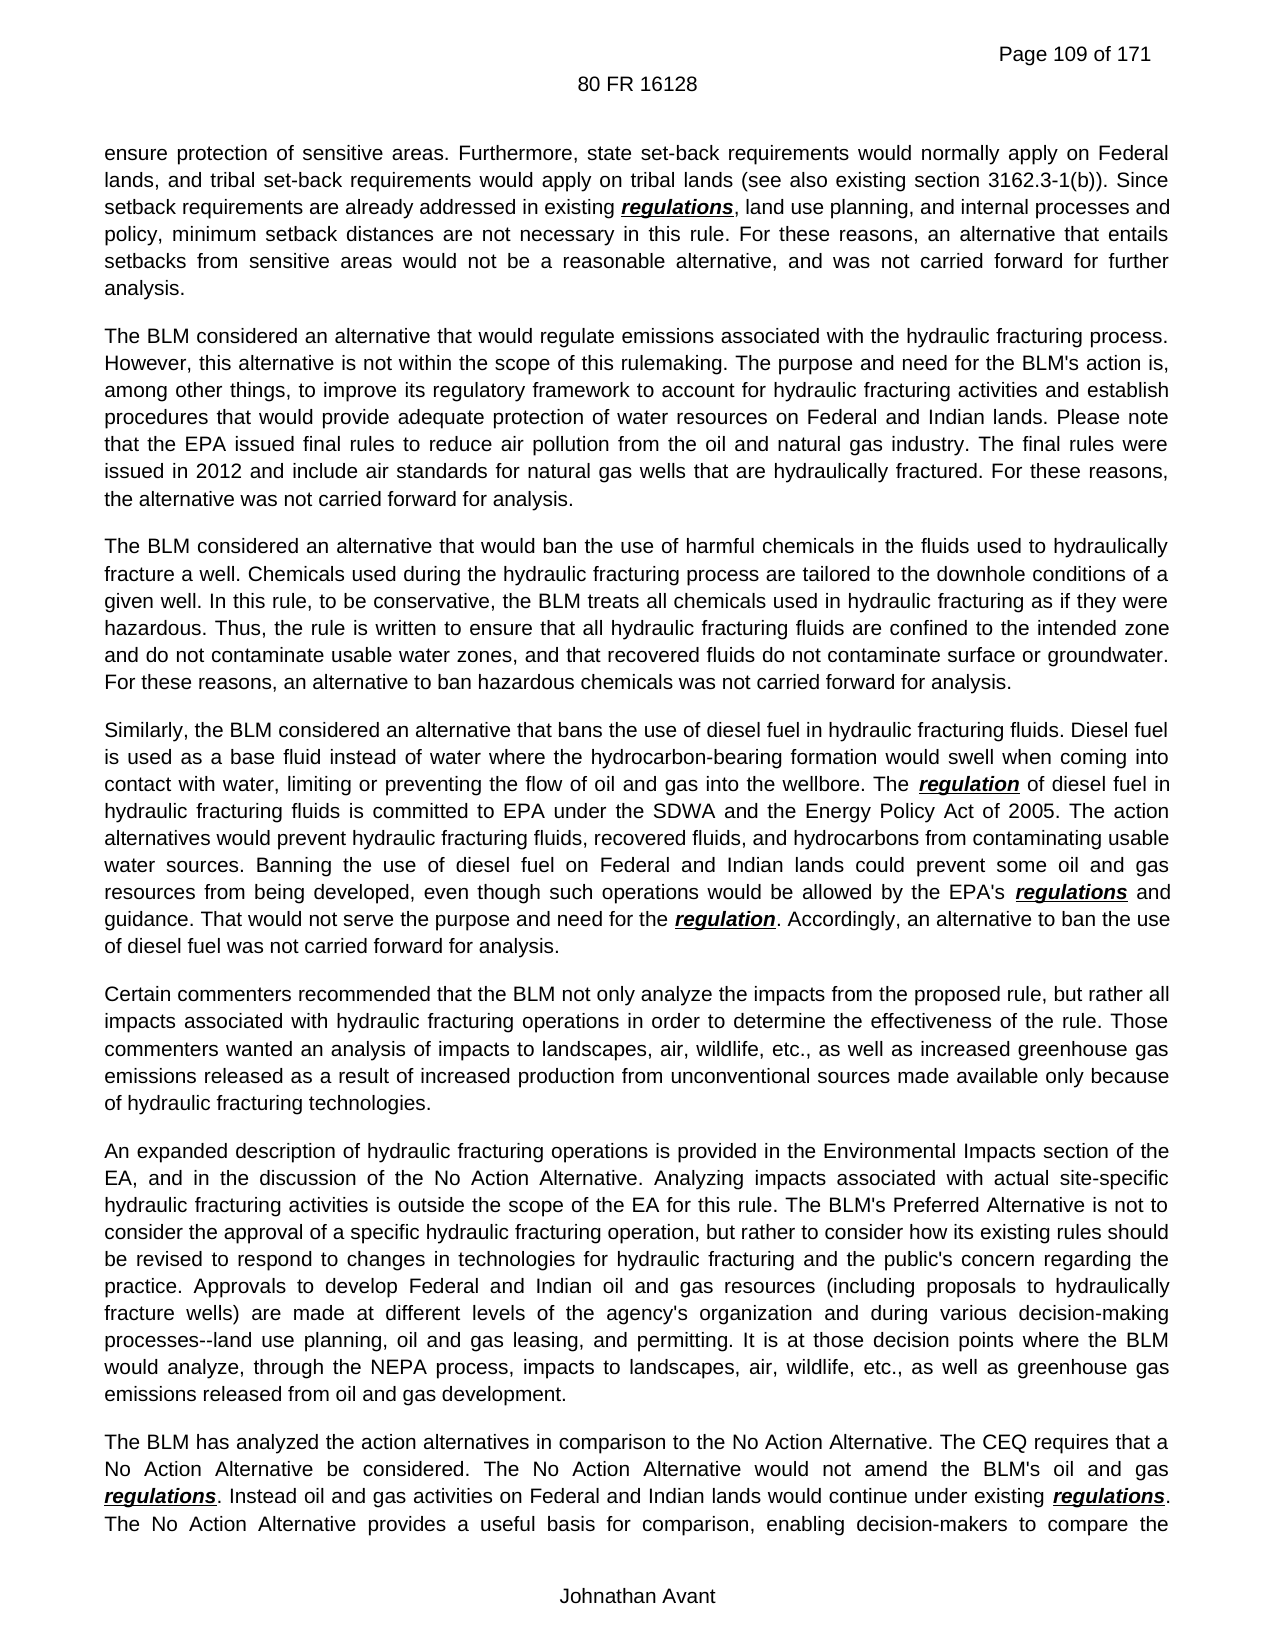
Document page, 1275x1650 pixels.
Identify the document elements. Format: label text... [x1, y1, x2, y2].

text Similarly, the BLM considered an alternative that bans the use of diesel fuel in hydraulic fracturing fluids. Diesel fuel is used as a base fluid instead of water where the hydrocarbon-bearing formation would swell when coming into contact with water, limiting or preventing the flow of oil and gas into the wellbore. The regulation of diesel fuel in hydraulic fracturing fluids is committed to EPA under the SDWA and the Energy Policy Act of 2005. The action alternatives would prevent hydraulic fracturing fluids, recovered fluids, and hydrocarbons from contaminating usable water sources. Banning the use of diesel fuel on Federal and Indian lands could prevent some oil and gas resources from being developed, even though such operations would be allowed by the EPA's regulations and guidance. That would not serve the purpose and need for the regulation. Accordingly, an alternative to ban the use of diesel fuel was not carried forward for analysis. [104, 714, 1171, 958]
text The BLM considered an alternative that would regulate emissions associated with the hydraulic fracturing process. However, this alternative is not within the scope of this rulemaking. The purpose and need for the BLM's action is, among other things, to improve its regulatory framework to account for hydraulic fracturing activities and establish procedures that would provide adequate protection of water resources on Federal and Indian lands. Please note that the EPA issued final rules to reduce air pollution from the oil and natural gas industry. The final rules were issued in 2012 and include air standards for natural gas wells that are hydraulically fractured. For these reasons, the alternative was not carried forward for analysis. [104, 321, 1171, 510]
text An expanded description of hydraulic fracturing operations is provided in the Environmental Impacts section of the EA, and in the discussion of the No Action Alternative. Analyzing impacts associated with actual site-specific hydraulic fracturing activities is outside the scope of the EA for this rule. The BLM's Preferred Alternative is not to consider the approval of a specific hydraulic fracturing operation, but rather to consider how its existing rules should be revised to respond to changes in technologies for hydraulic fracturing and the public's concern regarding the practice. Approvals to develop Federal and Indian oil and gas resources (including proposals to hydraulically fracture wells) are made at different levels of the agency's organization and during various decision-making processes--land use planning, oil and gas leasing, and permitting. It is at those decision points where the BLM would analyze, through the NEPA process, impacts to landscapes, air, wildlife, etc., as well as greenhouse gas emissions released from oil and gas development. [104, 1135, 1171, 1406]
text The BLM considered an alternative that would ban the use of harmful chemicals in the fluids used to hydraulically fracture a well. Chemicals used during the hydraulic fracturing process are tailored to the downhole conditions of a given well. In this rule, to be conservative, the BLM treats all chemicals used in hydraulic fracturing as if they were hazardous. Thus, the rule is written to ensure that all hydraulic fracturing fluids are confined to the intended zone and do not contaminate usable water zones, and that recovered fluids do not contaminate surface or groundwater. For these reasons, an alternative to ban hazardous chemicals was not carried forward for analysis. [104, 531, 1171, 694]
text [104, 1427, 1171, 1535]
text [104, 137, 1171, 300]
text Certain commenters recommended that the BLM not only analyze the impacts from the proposed rule, but rather all impacts associated with hydraulic fracturing operations in order to determine the effectiveness of the rule. Those commenters wanted an analysis of impacts to landscapes, air, wildlife, etc., as well as increased greenhouse gas emissions released as a result of increased production from unconventional sources made available only because of hydraulic fracturing technologies. [104, 979, 1171, 1114]
